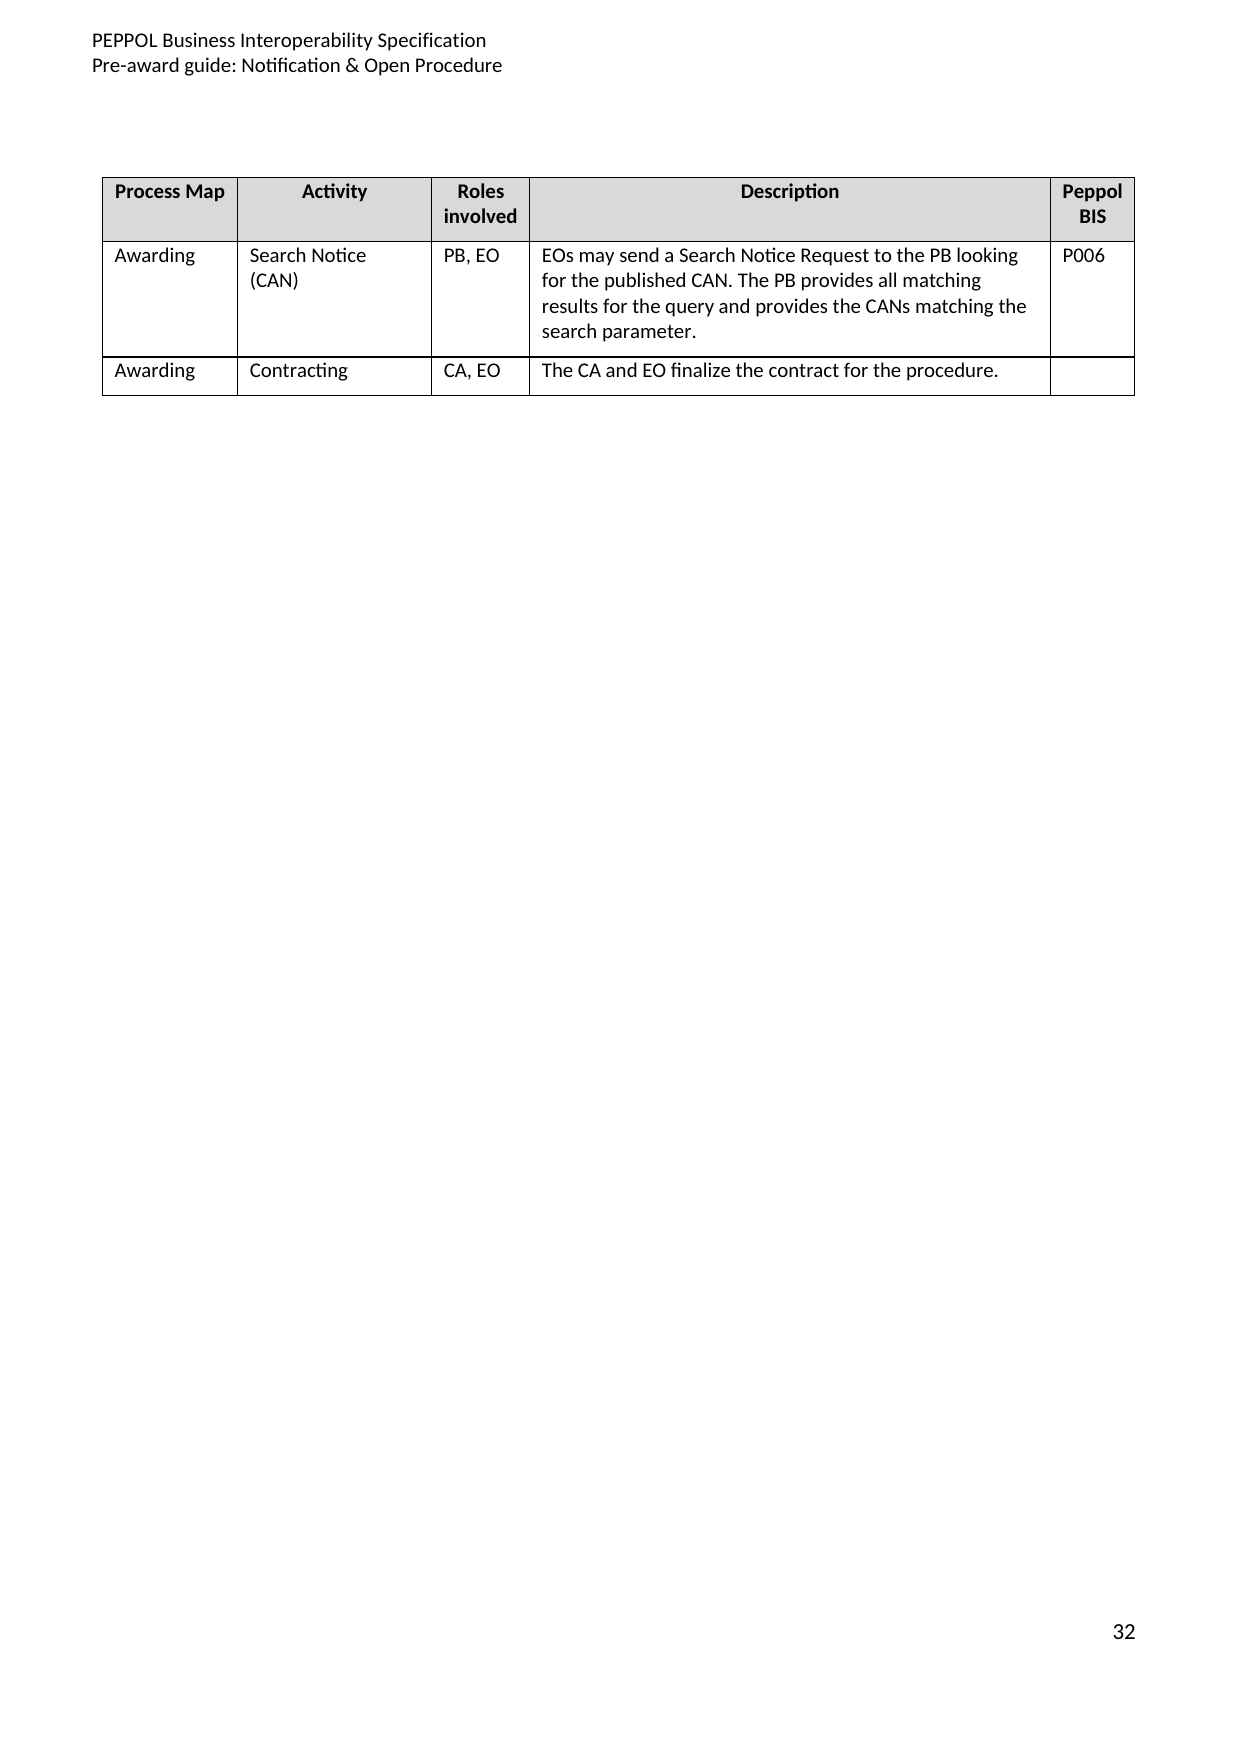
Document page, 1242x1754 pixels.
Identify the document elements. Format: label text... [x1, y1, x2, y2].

table_cell Search Notice (CAN) [238, 242, 431, 356]
table_cell EOs may send a Search Notice Request to the PB looking for the published CAN. The PB provides all matching results for the query and provides the CANs matching the search parameter. [530, 242, 1050, 356]
table_cell The CA and EO finalize the contract for the procedure. [530, 358, 1050, 395]
table_header Description [530, 178, 1050, 241]
table_cell P006 [1051, 242, 1134, 356]
table_header Roles involved [432, 178, 529, 241]
table_header Peppol BIS [1051, 178, 1134, 241]
table_cell Contracting [238, 358, 431, 395]
table_cell PB, EO [432, 242, 529, 356]
table_cell Awarding [103, 242, 237, 356]
table_cell CA, EO [432, 358, 529, 395]
table_cell Awarding [103, 358, 237, 395]
table_header Activity [238, 178, 431, 241]
table_header Process Map [103, 178, 237, 241]
table_cell [1051, 358, 1134, 395]
